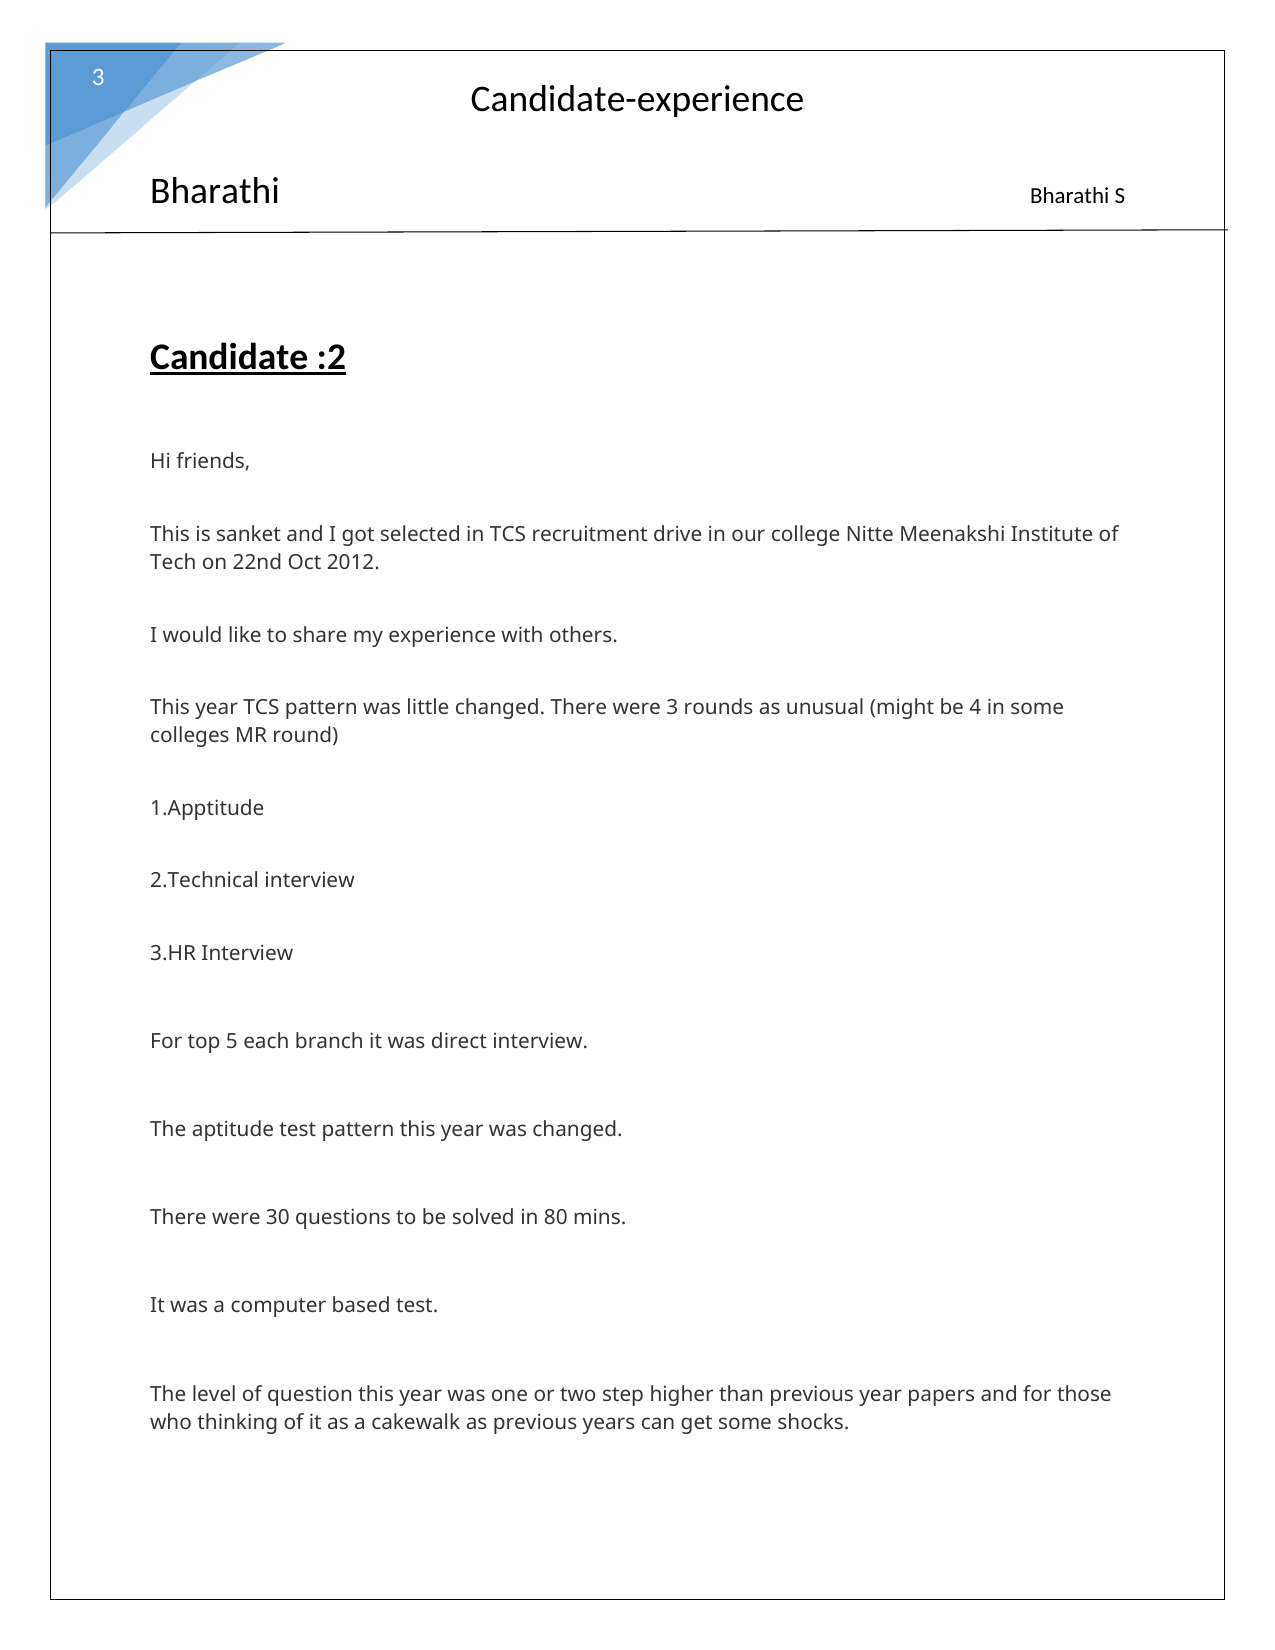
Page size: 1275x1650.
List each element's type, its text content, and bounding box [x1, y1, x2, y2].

picture [51, 51, 287, 211]
text Hi friends, [150, 446, 1125, 475]
text Candidate :2 [150, 333, 1125, 379]
text 1.Apptitude [150, 765, 1125, 822]
text This is sanket and I got selected in TCS recruitment drive in our college Nitte Meenakshi Institute of Tech on 22nd Oct 2012. [150, 490, 1125, 576]
text It was a computer based test. [150, 1291, 1125, 1319]
text The level of question this year was one or two step higher than previous year papers and for those who thinking of it as a cakewalk as previous years can get some shocks. [150, 1379, 1125, 1436]
text For top 5 each branch it was direct interview. [150, 1026, 1125, 1055]
text There were 30 questions to be solved in 80 mins. [150, 1202, 1125, 1231]
text The aptitude test pattern this year was changed. [150, 1114, 1125, 1143]
picture [45, 42, 287, 211]
text I would like to share my experience with others. [150, 591, 1125, 648]
text This year TCS pattern was little changed. There were 3 rounds as unusual (might be 4 in some colleges MR round) [150, 664, 1125, 749]
text 2.Technical interview [150, 837, 1125, 894]
text 3.HR Interview [150, 910, 1125, 967]
